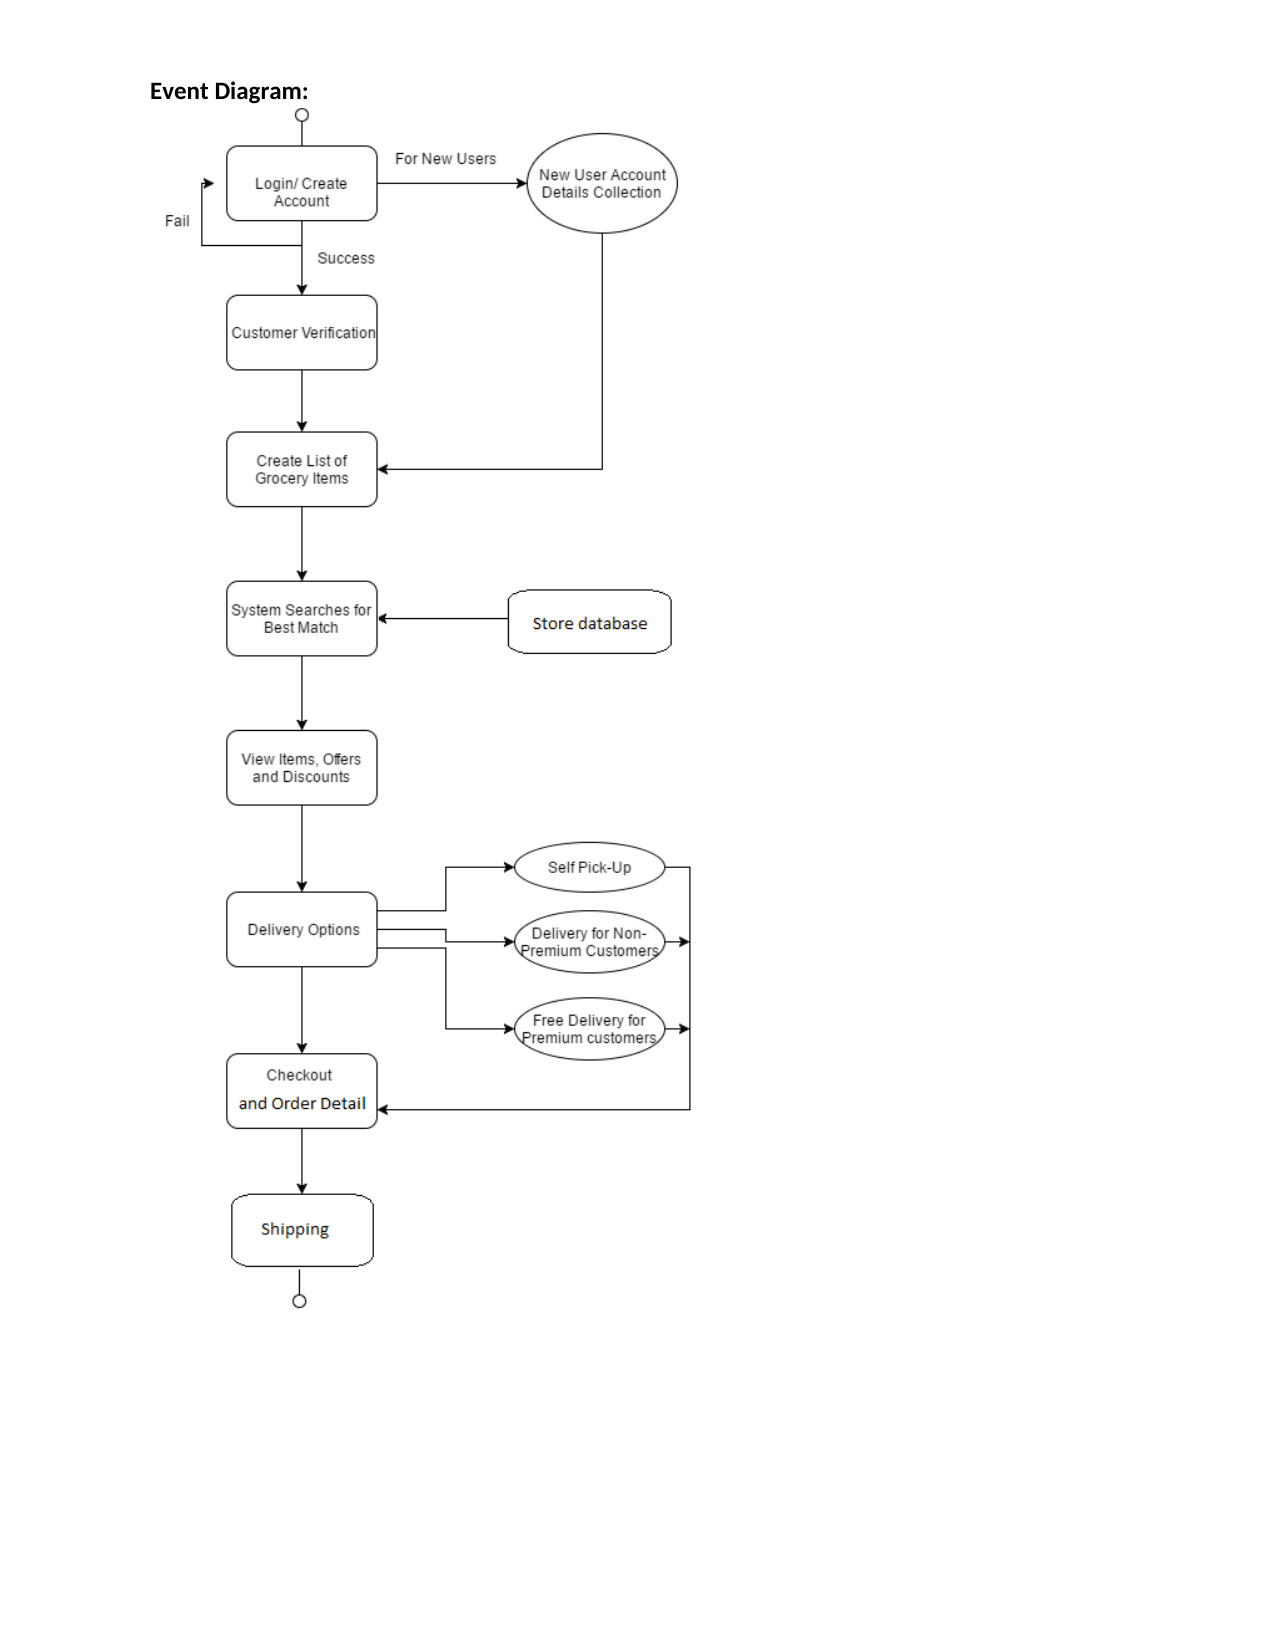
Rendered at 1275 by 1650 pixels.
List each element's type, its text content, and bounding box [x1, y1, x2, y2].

picture [150, 107, 1011, 1527]
